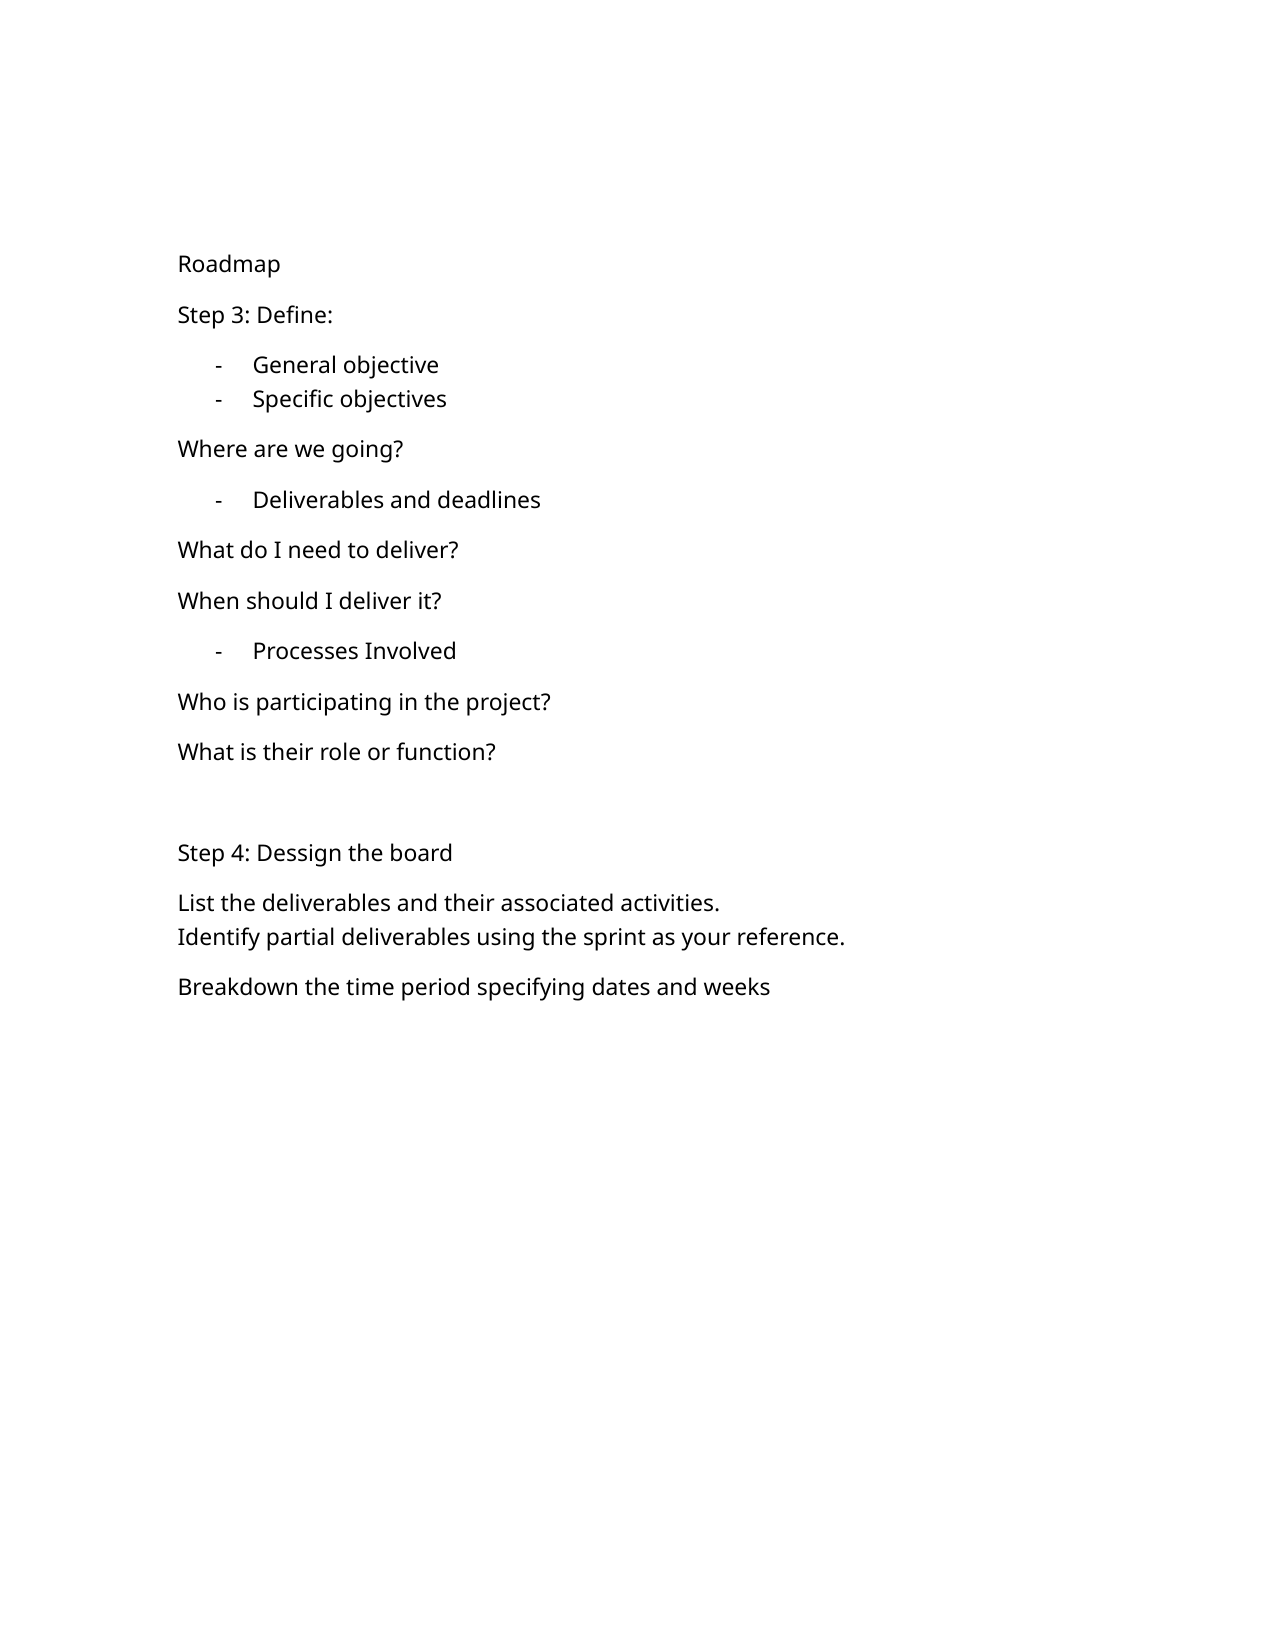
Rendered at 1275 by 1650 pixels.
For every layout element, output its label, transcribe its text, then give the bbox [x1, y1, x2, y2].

list Specific objectives [215, 383, 1098, 414]
text List the deliverables and their associated activities. Identify partial deliverables using the sprint as your reference. [177, 887, 1098, 952]
text What do I need to deliver? [177, 534, 1098, 566]
text What is their role or function? [177, 736, 1098, 767]
text Step 3: Define: [177, 299, 1098, 330]
list Processes Involved [215, 635, 1098, 666]
text Step 4: Dessign the board [177, 837, 1098, 868]
text When should I deliver it? [177, 585, 1098, 616]
text Where are we going? [177, 433, 1098, 465]
text Roadmap [177, 248, 1098, 280]
list General objective [215, 349, 1098, 381]
list Deliverables and deadlines [215, 484, 1098, 515]
text Who is participating in the project? [177, 686, 1098, 717]
text Breakdown the time period specifying dates and weeks [177, 971, 1098, 1003]
